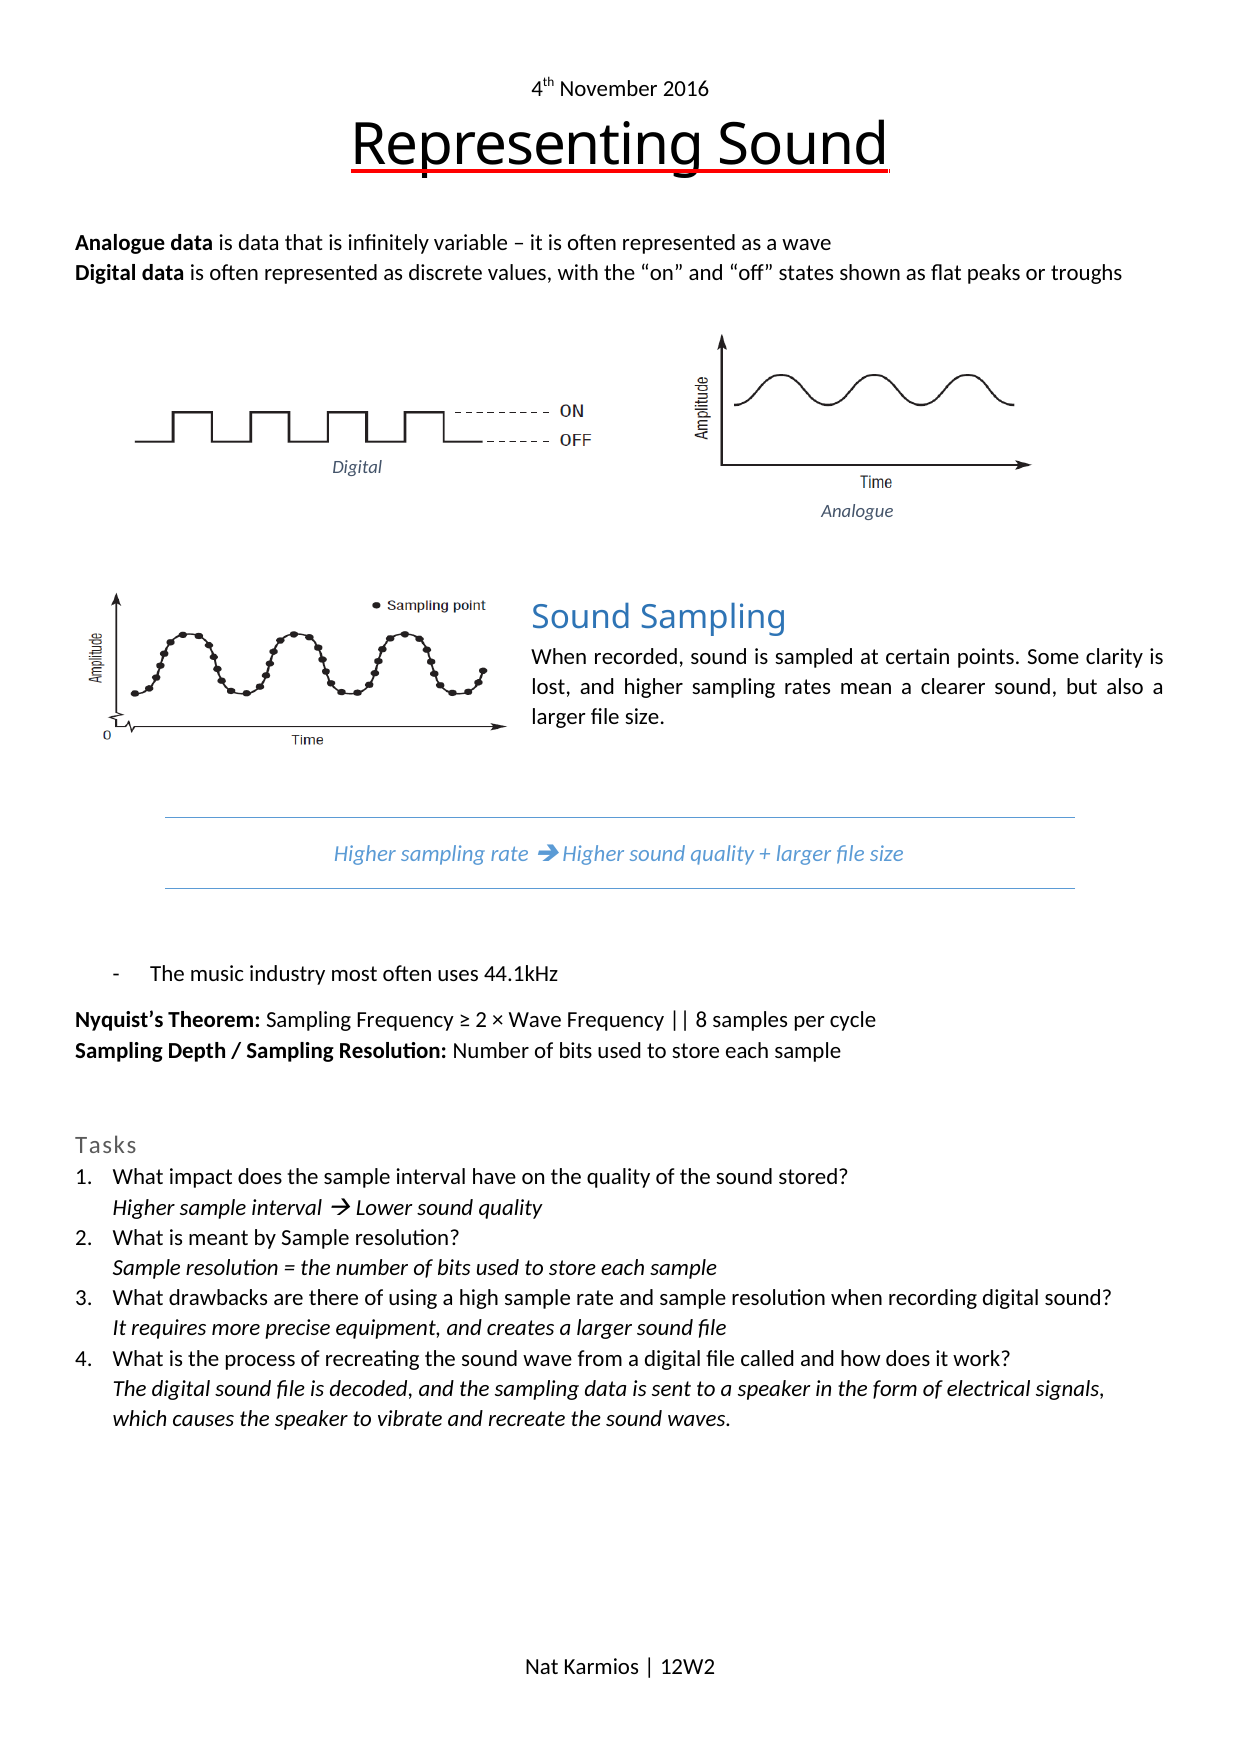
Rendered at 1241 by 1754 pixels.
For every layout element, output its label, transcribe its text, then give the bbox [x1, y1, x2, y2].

list Sample resolution = the number of bits used to store each sample [112, 1253, 1165, 1281]
list The digital sound file is decoded, and the sampling data is sent to a speaker in the form of electrical signals, which causes the speaker to vibrate and recreate the sound waves. [112, 1374, 1165, 1432]
text Higher sampling rate Higher sound quality + larger file size [165, 818, 1075, 888]
list What is meant by Sample resolution? [75, 1223, 1165, 1251]
list It requires more precise equipment, and creates a larger sound file [112, 1313, 1165, 1341]
list What impact does the sample interval have on the quality of the sound stored? [75, 1162, 1165, 1190]
title Representing Sound [75, 102, 1165, 181]
list The music industry most often uses 44.1kHz [112, 959, 1165, 987]
subtitle Sound Sampling [513, 593, 1165, 638]
list Higher sample interval Lower sound quality [112, 1193, 1165, 1221]
subtitle Tasks [75, 1129, 1165, 1160]
text Sampling Depth / Sampling Resolution: Number of bits used to store each sample [75, 1036, 1165, 1064]
text Analogue data is data that is infinitely variable – it is often represented as a wave [75, 228, 1165, 256]
text Digital data is often represented as discrete values, with the “on” and “off” states shown as flat peaks or troughs [75, 258, 1165, 286]
list What drawbacks are there of using a high sample rate and sample resolution when recording digital sound? [75, 1283, 1165, 1311]
text Nyquist’s Theorem: Sampling Frequency ≥ 2 × Wave Frequency || 8 samples per cycle [75, 1006, 1165, 1033]
list What is the process of recreating the sound wave from a digital file called and how does it work? [75, 1344, 1165, 1372]
text When recorded, sound is sampled at certain points. Some clarity is lost, and higher sampling rates mean a clearer sound, but also a larger file size. [513, 642, 1165, 730]
